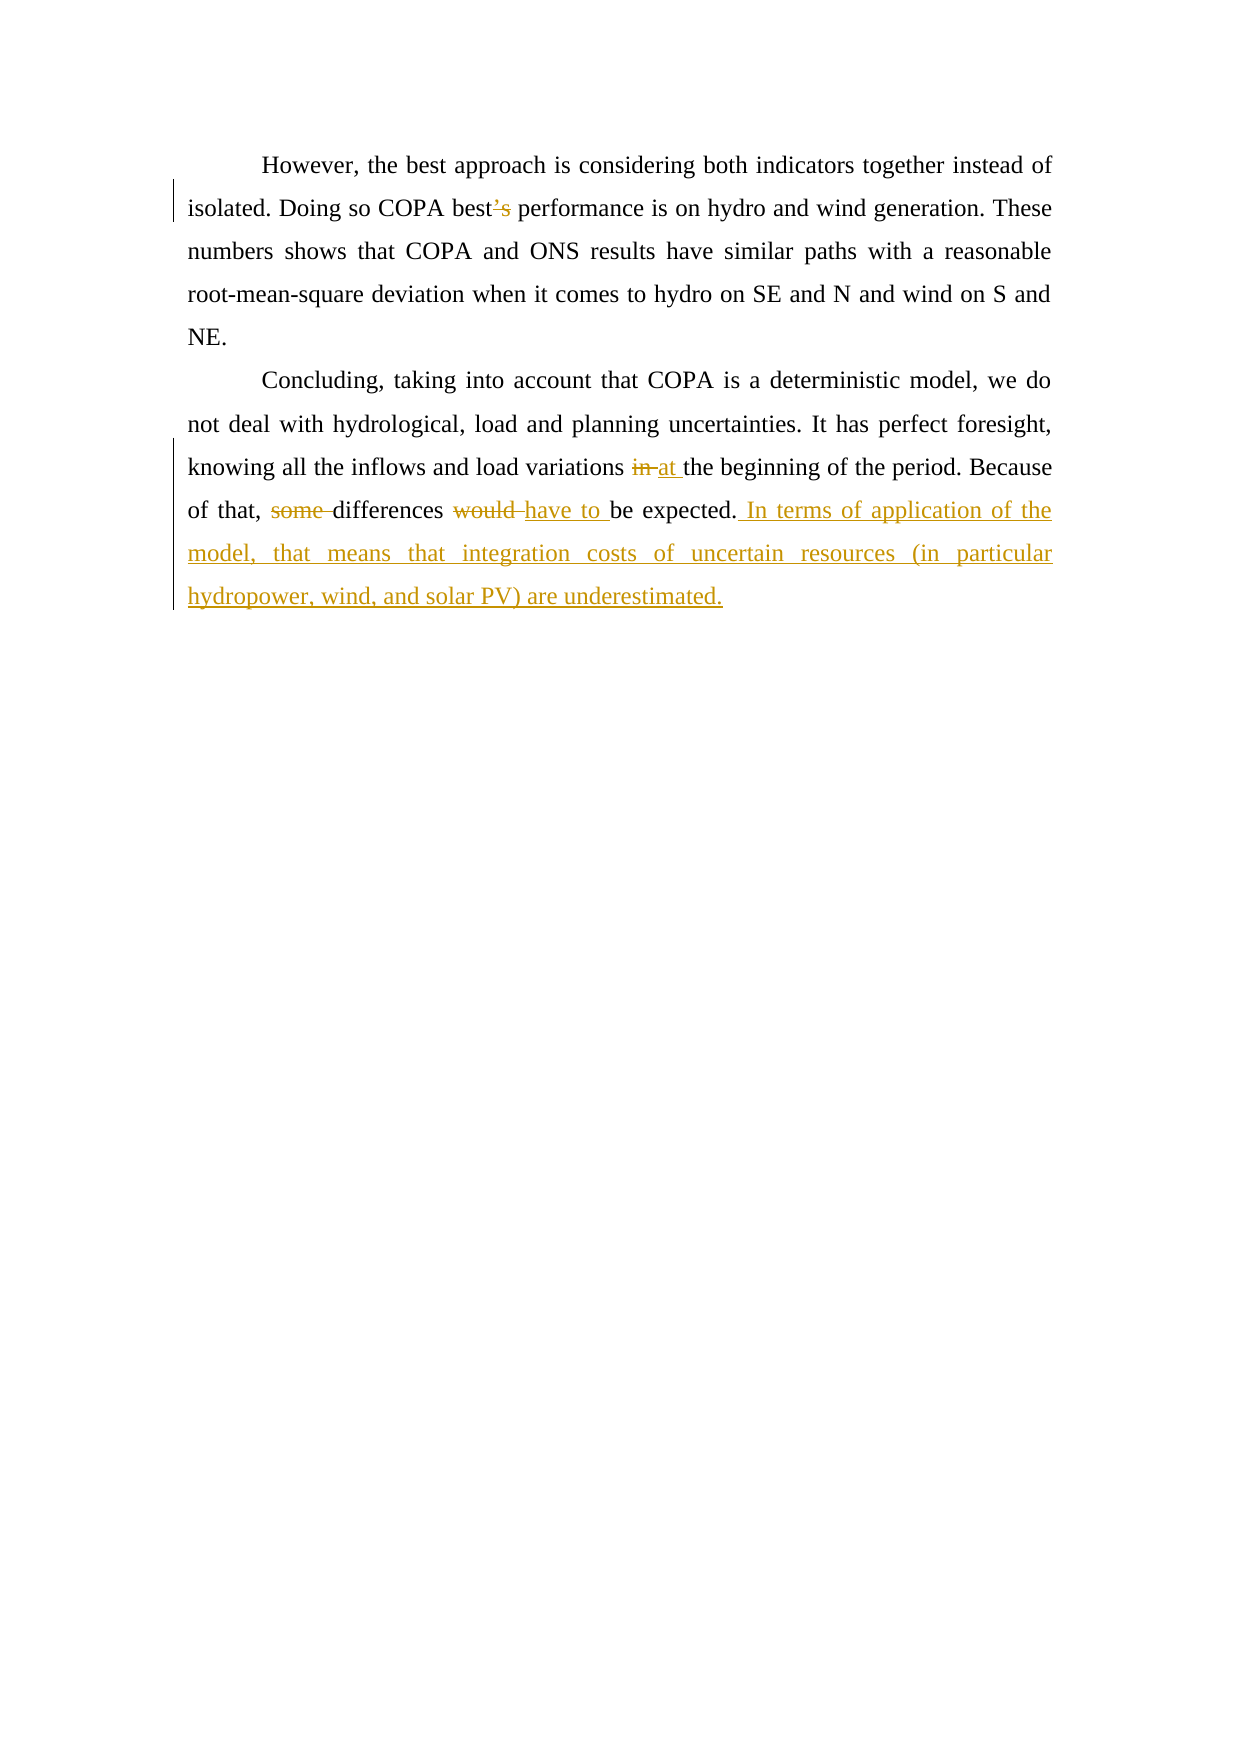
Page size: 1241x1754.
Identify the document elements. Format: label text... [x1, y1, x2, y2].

text Concluding, taking into account that COPA is a deterministic model, we do not deal with hydrological, load and planning uncertainties. It has perfect foresight, knowing all the inflows and load variations the beginning of the period. Because of that, differences be expected. [187, 366, 1053, 563]
text However, the best approach is considering both indicators together instead of isolated. Doing so COPA best performance is on hydro and wind generation. These numbers shows that COPA and ONS results have similar paths with a reasonable root-mean-square deviation when it comes to hydro on SE and N and wind on S and NE. [187, 150, 1053, 351]
text Concluding, taking into account that COPA is a deterministic model, we do not deal with hydrological, load and planning uncertainties. It has perfect foresight, knowing all the inflows and load variations the beginning of the period. Because of that, differences be expected. [187, 564, 1053, 610]
